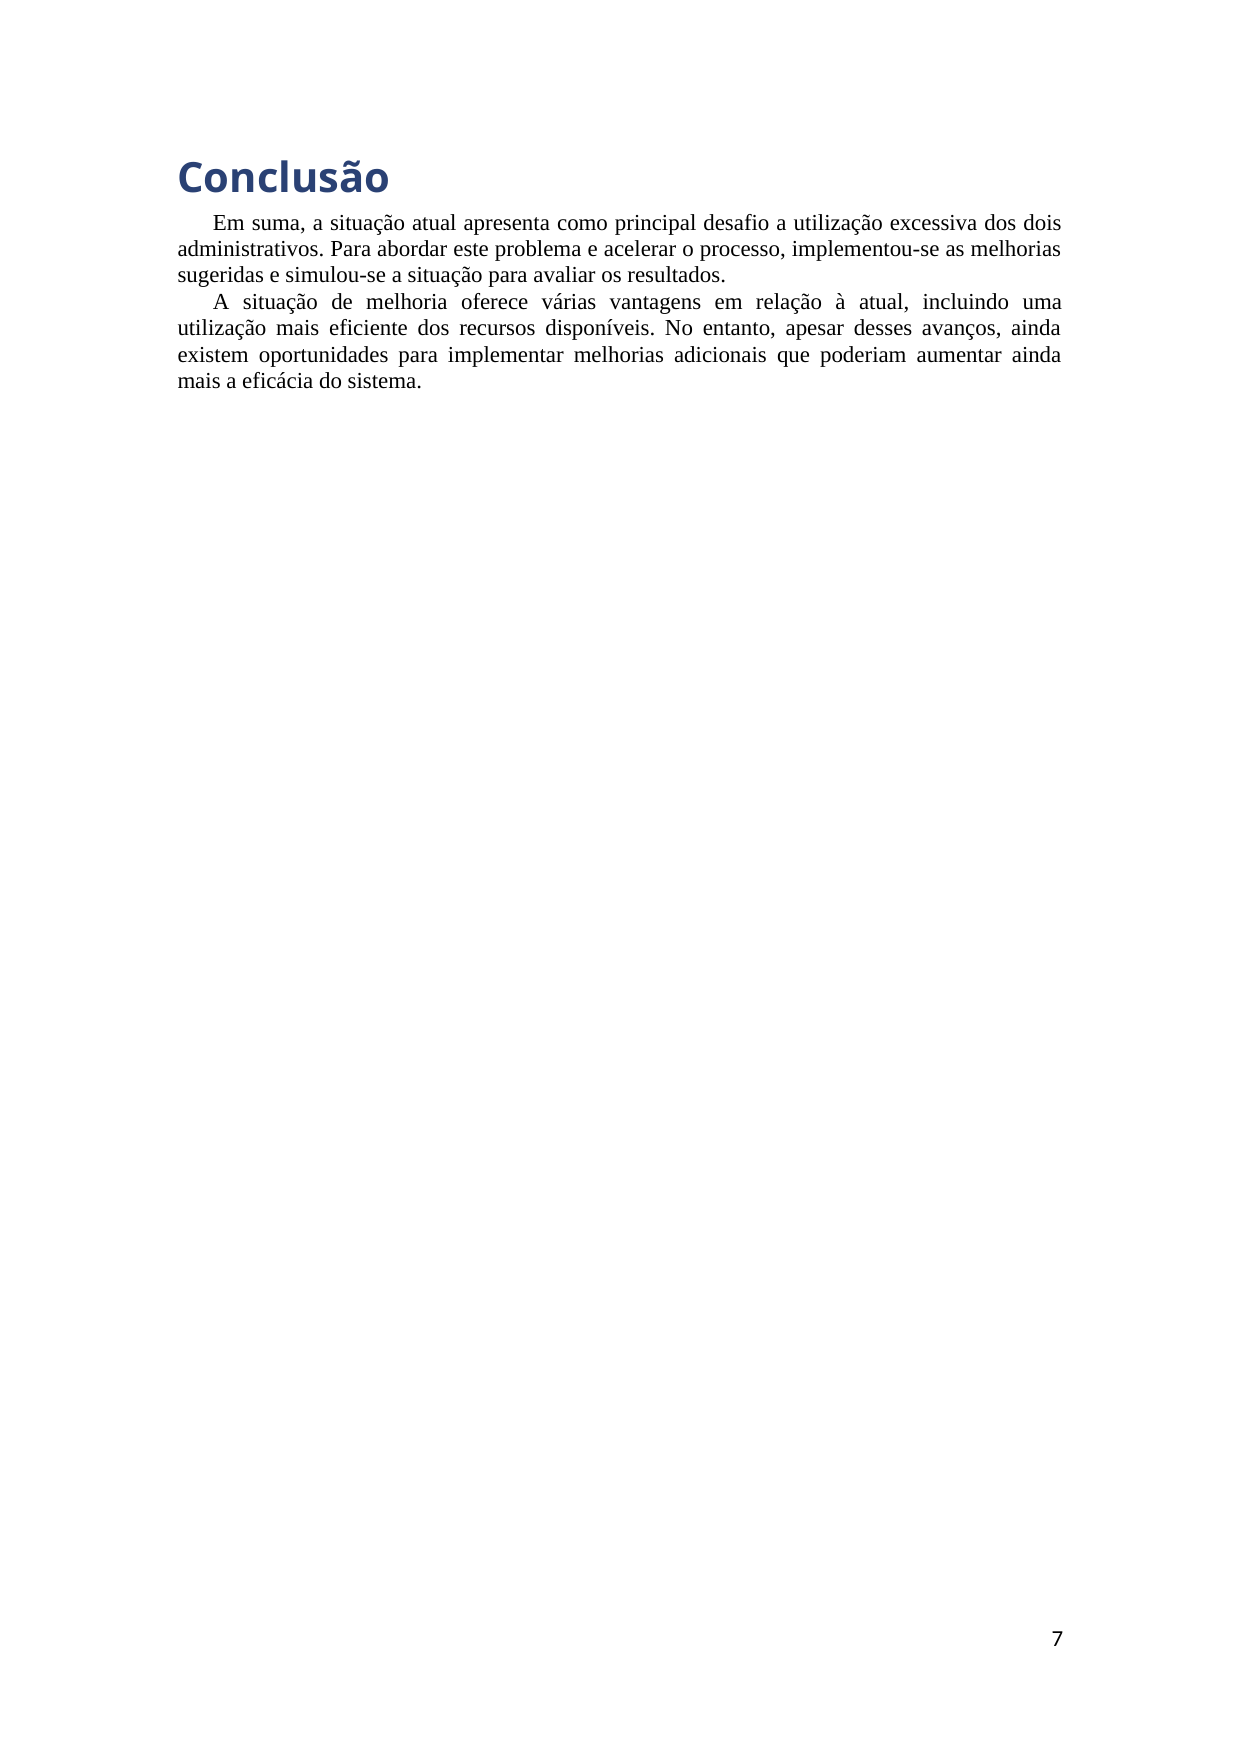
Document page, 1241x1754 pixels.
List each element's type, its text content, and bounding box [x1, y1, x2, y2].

text A situação de melhoria oferece várias vantagens em relação à atual, incluindo uma utilização mais eficiente dos recursos disponíveis. No entanto, apesar desses avanços, ainda existem oportunidades para implementar melhorias adicionais que poderiam aumentar ainda mais a eficácia do sistema. [177, 288, 1063, 393]
text Em suma, a situação atual apresenta como principal desafio a utilização excessiva dos dois administrativos. Para abordar este problema e acelerar o processo, implementou-se as melhorias sugeridas e simulou-se a situação para avaliar os resultados. [177, 209, 1063, 288]
subtitle Conclusão [177, 148, 1063, 204]
